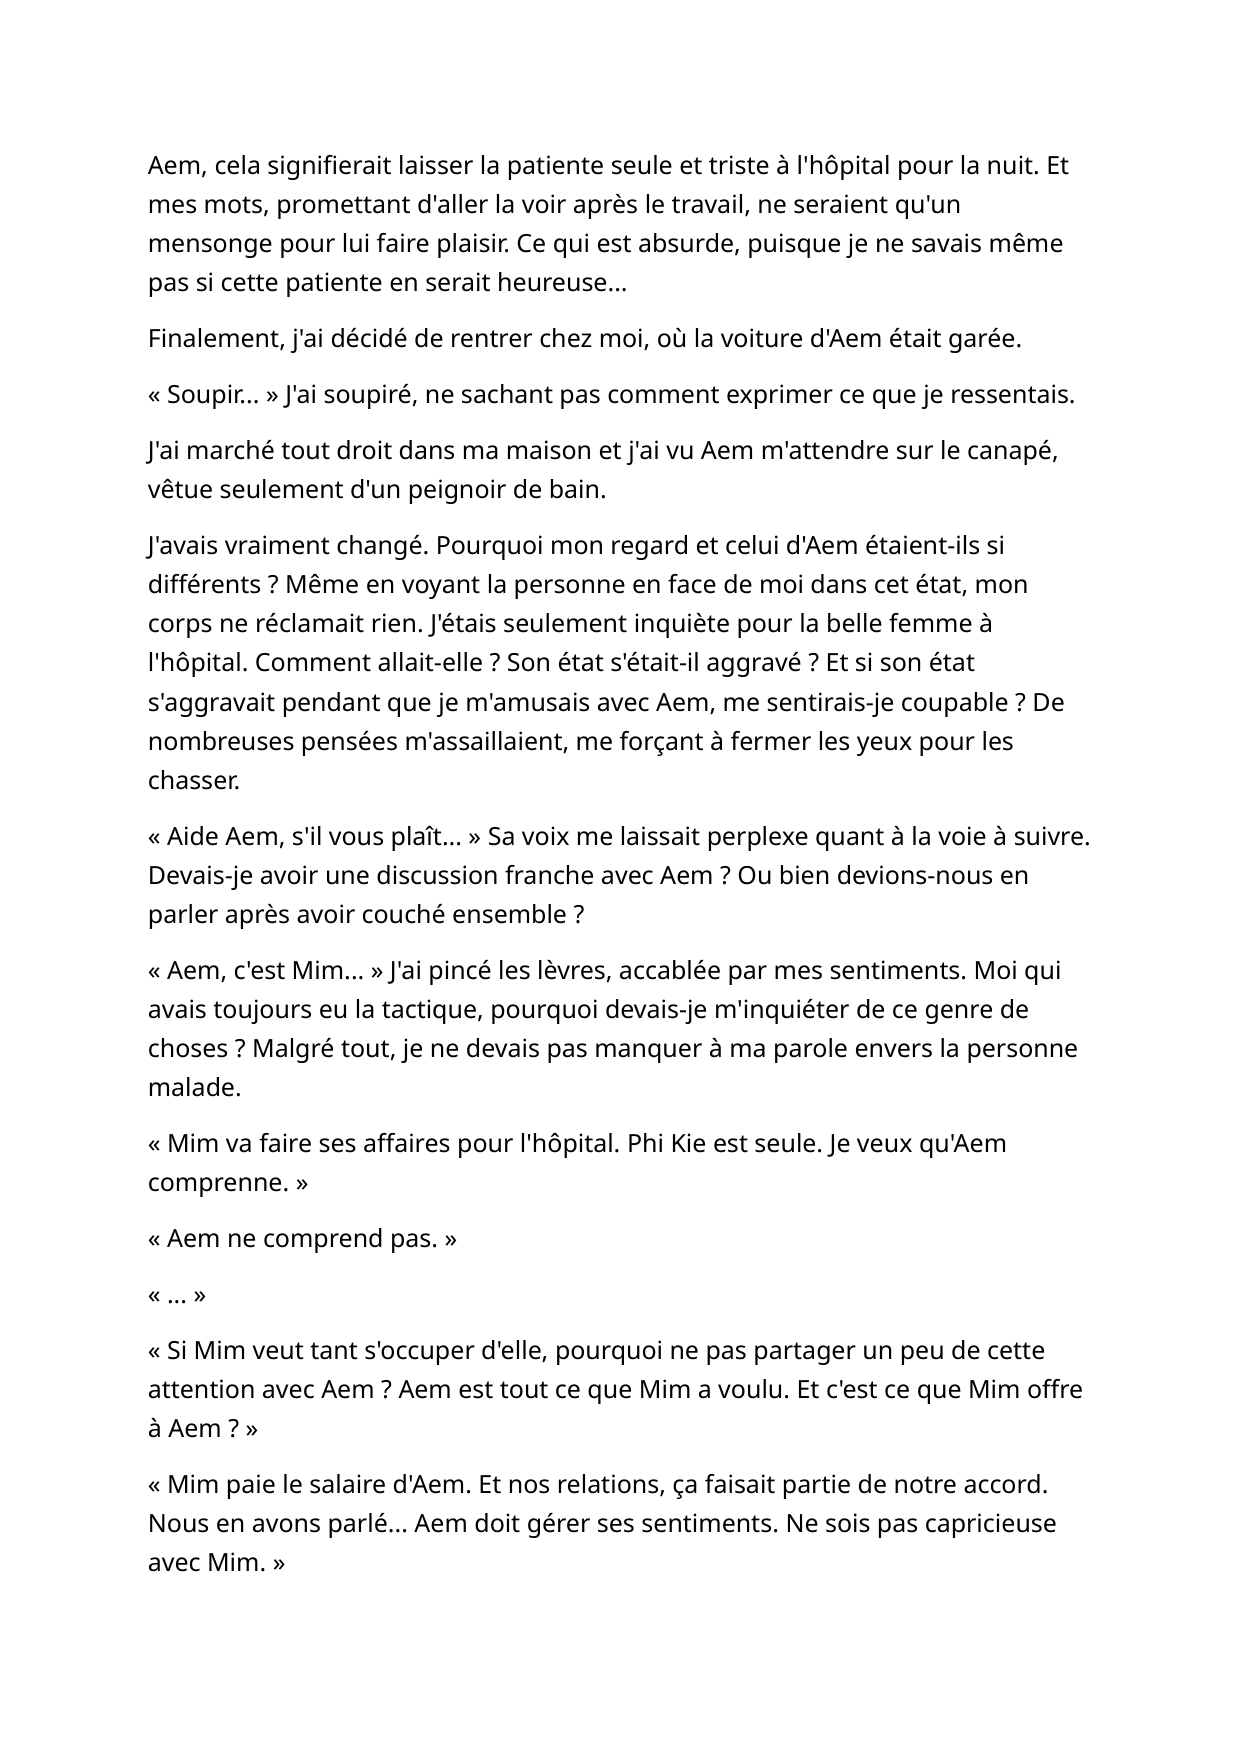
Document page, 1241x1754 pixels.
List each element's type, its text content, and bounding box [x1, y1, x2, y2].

text J'avais vraiment changé. Pourquoi mon regard et celui d'Aem étaient-ils si différents ? Même en voyant la personne en face de moi dans cet état, mon corps ne réclamait rien. J'étais seulement inquiète pour la belle femme à l'hôpital. Comment allait-elle ? Son état s'était-il aggravé ? Et si son état s'aggravait pendant que je m'amusais avec Aem, me sentirais-je coupable ? De nombreuses pensées m'assaillaient, me forçant à fermer les yeux pour les chasser. [148, 528, 1093, 797]
text « Mim va faire ses affaires pour l'hôpital. Phi Kie est seule. Je veux qu'Aem comprenne. » [148, 1126, 1093, 1199]
text « ... » [148, 1277, 1093, 1311]
text « Aem, c'est Mim... » J'ai pincé les lèvres, accablée par mes sentiments. Moi qui avais toujours eu la tactique, pourquoi devais-je m'inquiéter de ce genre de choses ? Malgré tout, je ne devais pas manquer à ma parole envers la personne malade. [148, 953, 1093, 1104]
text « Mim paie le salaire d'Aem. Et nos relations, ça faisait partie de notre accord. Nous en avons parlé... Aem doit gérer ses sentiments. Ne sois pas capricieuse avec Mim. » [148, 1467, 1093, 1579]
text « Aide Aem, s'il vous plaît... » Sa voix me laissait perplexe quant à la voie à suivre. Devais-je avoir une discussion franche avec Aem ? Ou bien devions-nous en parler après avoir couché ensemble ? [148, 818, 1093, 931]
text J'ai marché tout droit dans ma maison et j'ai vu Aem m'attendre sur le canapé, vêtue seulement d'un peignoir de bain. [148, 433, 1093, 506]
text « Aem ne comprend pas. » [148, 1221, 1093, 1255]
text « Si Mim veut tant s'occuper d'elle, pourquoi ne pas partager un peu de cette attention avec Aem ? Aem est tout ce que Mim a voulu. Et c'est ce que Mim offre à Aem ? » [148, 1333, 1093, 1445]
text « Soupir... » J'ai soupiré, ne sachant pas comment exprimer ce que je ressentais. [148, 377, 1093, 411]
text Finalement, j'ai décidé de rentrer chez moi, où la voiture d'Aem était garée. [148, 321, 1093, 355]
